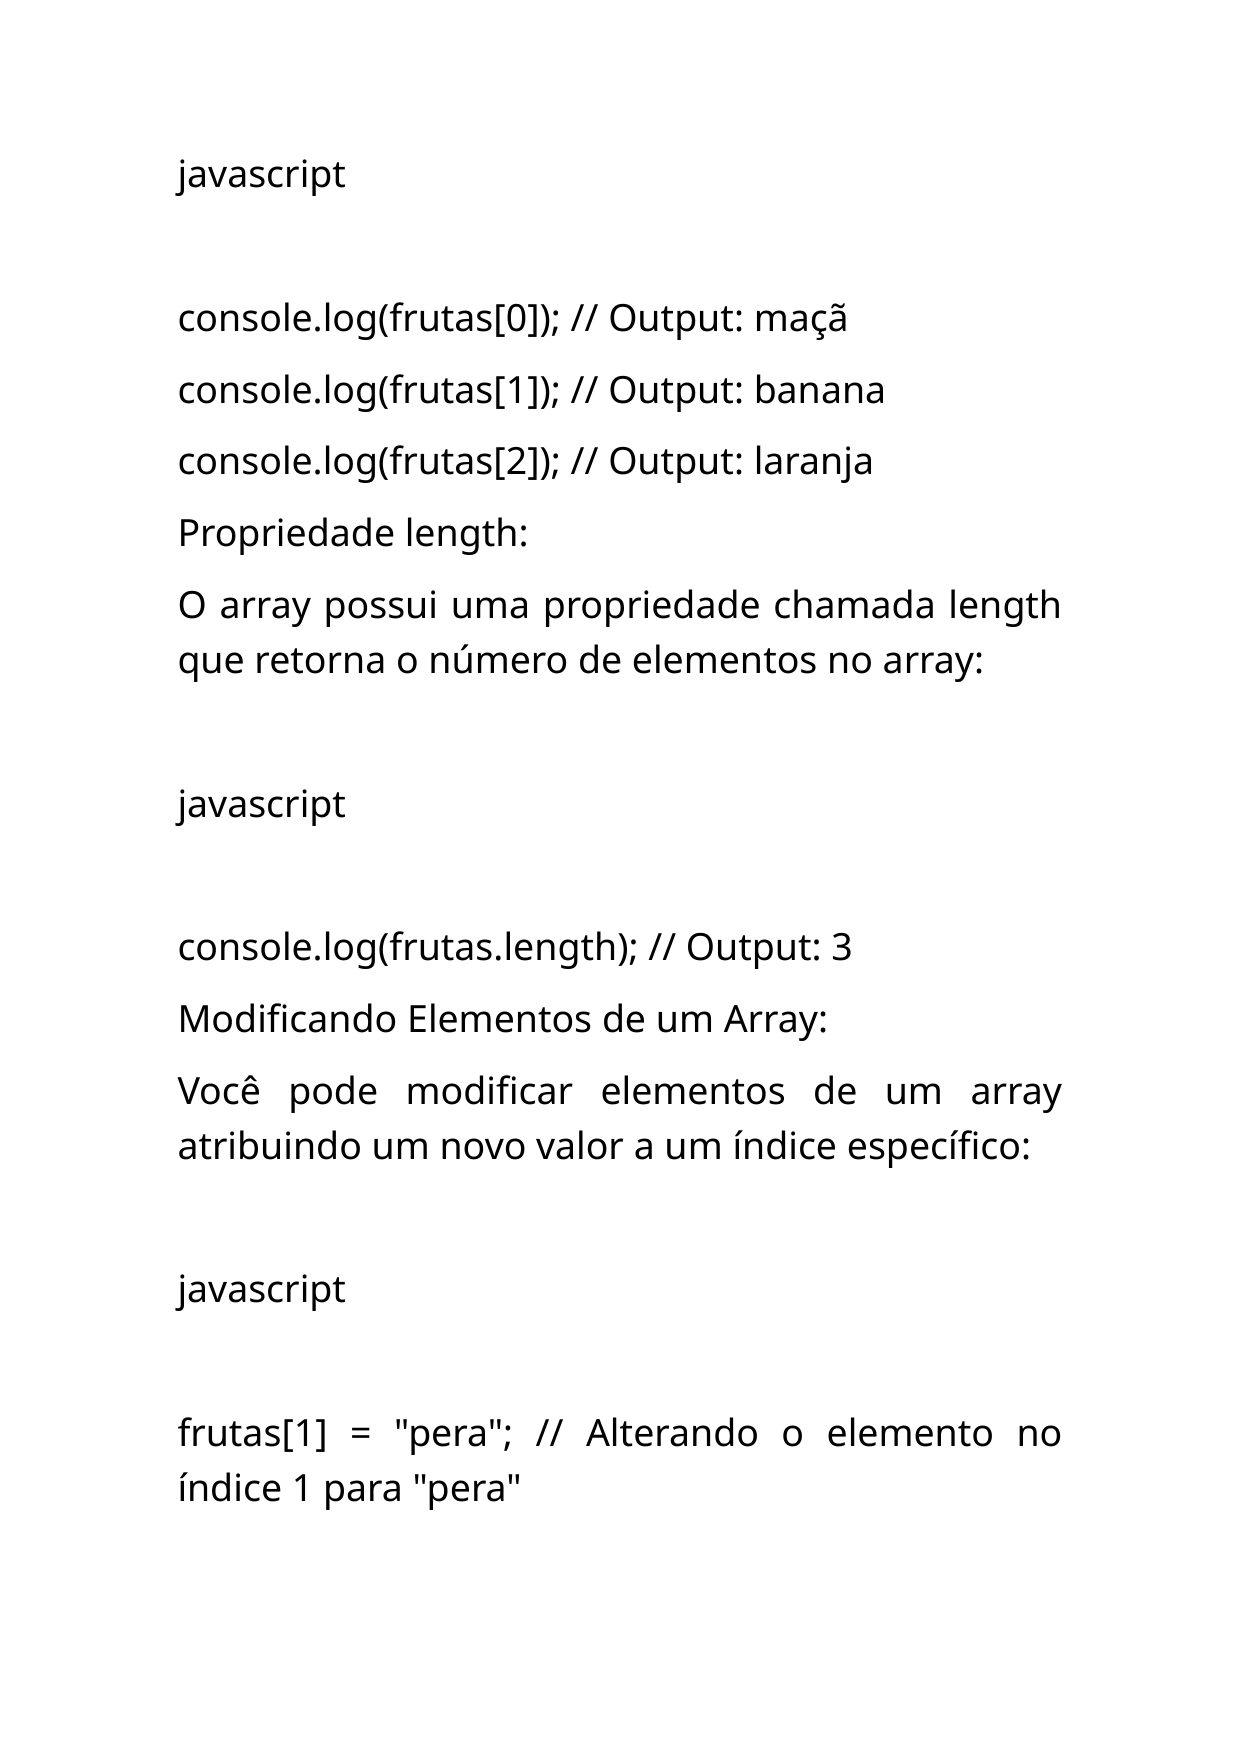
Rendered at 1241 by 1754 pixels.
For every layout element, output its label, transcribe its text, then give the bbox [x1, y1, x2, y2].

text Você pode modificar elementos de um array atribuindo um novo valor a um índice específico: [177, 1064, 1063, 1170]
text console.log(frutas[2]); // Output: laranja [177, 435, 1063, 486]
text console.log(frutas[0]); // Output: maçã [177, 291, 1063, 342]
text O array possui uma propriedade chamada length que retorna o número de elementos no array: [177, 578, 1063, 684]
text javascript [177, 777, 1063, 828]
text javascript [177, 1263, 1063, 1314]
text Modificando Elementos de um Array: [177, 992, 1063, 1043]
text console.log(frutas.length); // Output: 3 [177, 920, 1063, 971]
text Propriedade length: [177, 506, 1063, 557]
text frutas[1] = "pera"; // Alterando o elemento no índice 1 para "pera" [177, 1406, 1063, 1512]
text console.log(frutas[1]); // Output: banana [177, 363, 1063, 414]
text javascript [177, 148, 1063, 199]
